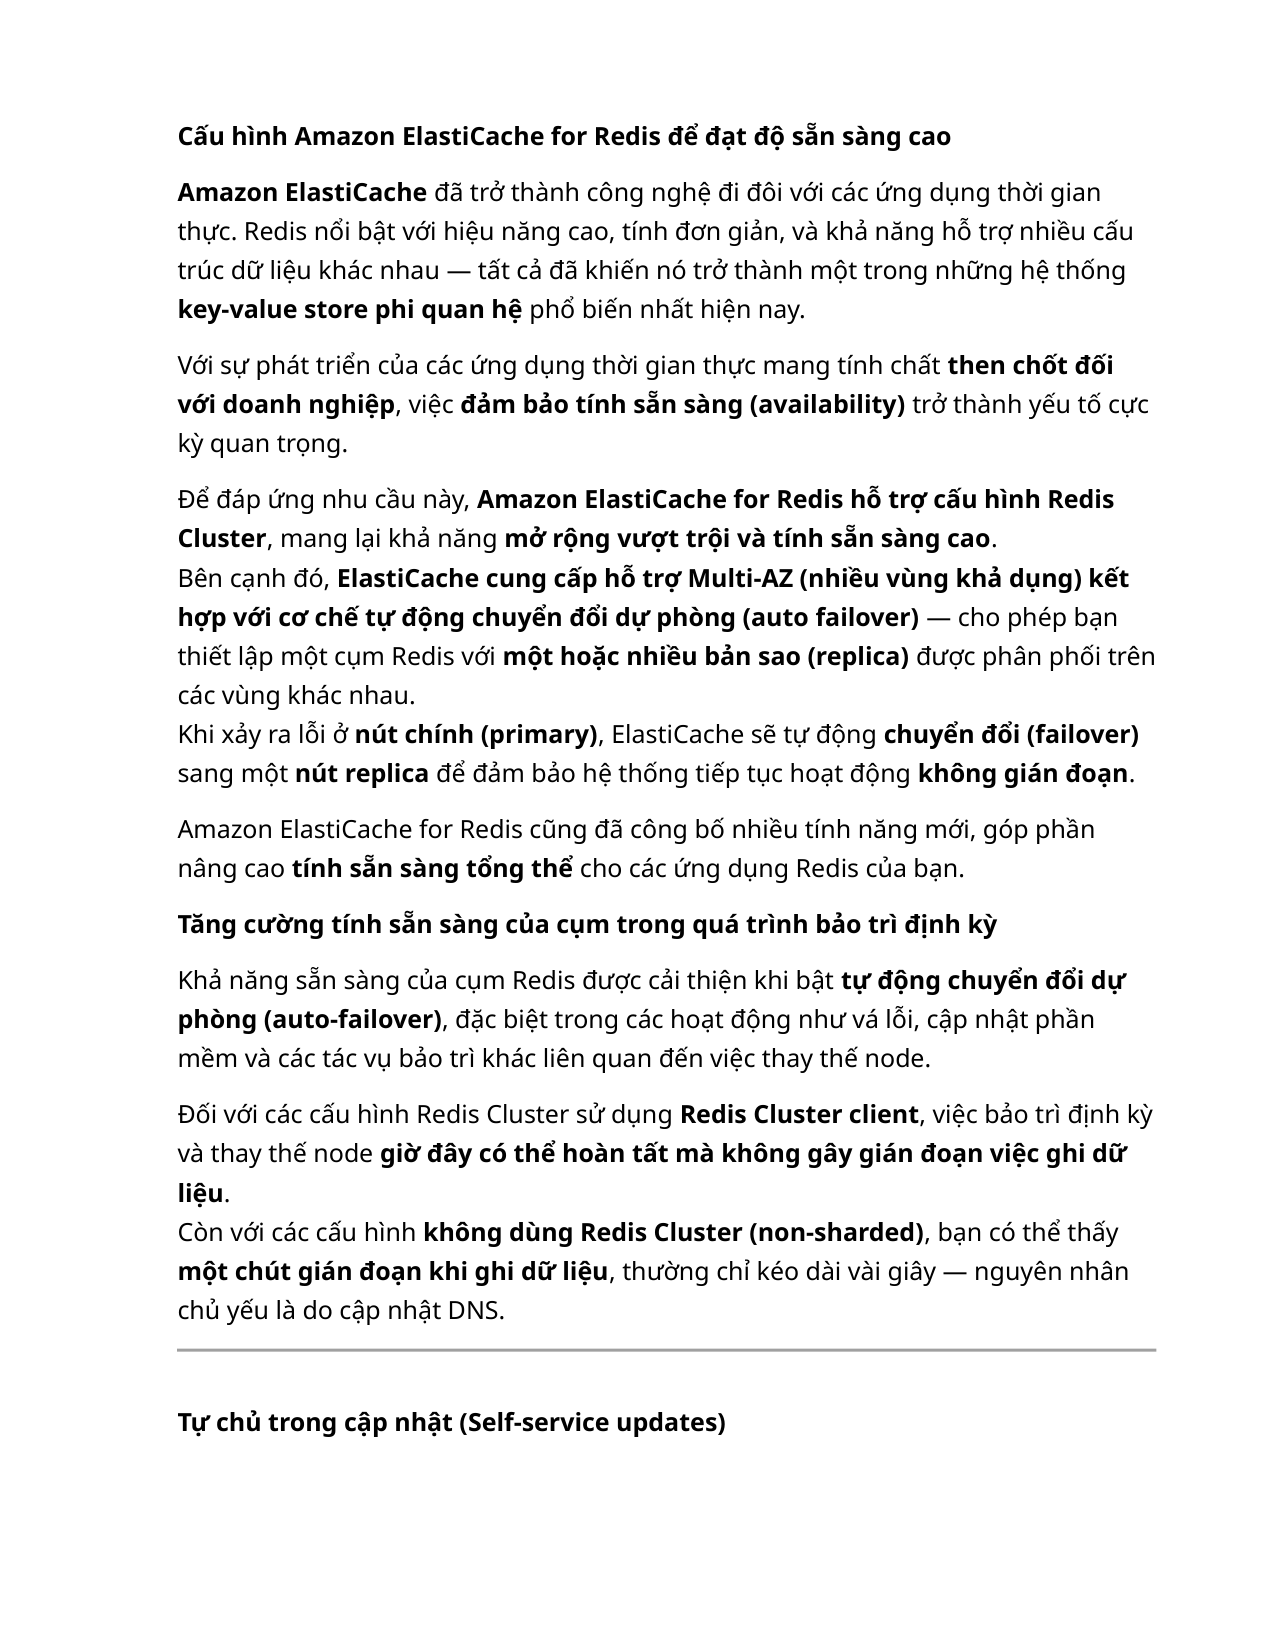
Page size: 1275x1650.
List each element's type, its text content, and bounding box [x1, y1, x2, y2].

text Amazon ElastiCache for Redis cũng đã công bố nhiều tính năng mới, góp phần nâng cao tính sẵn sàng tổng thể cho các ứng dụng Redis của bạn. [177, 812, 1156, 885]
text Tăng cường tính sẵn sàng của cụm trong quá trình bảo trì định kỳ [177, 907, 1156, 941]
text Khả năng sẵn sàng của cụm Redis được cải thiện khi bật tự động chuyển đổi dự phòng (auto-failover), đặc biệt trong các hoạt động như vá lỗi, cập nhật phần mềm và các tác vụ bảo trì khác liên quan đến việc thay thế node. [177, 963, 1156, 1075]
text Amazon ElastiCache đã trở thành công nghệ đi đôi với các ứng dụng thời gian thực. Redis nổi bật với hiệu năng cao, tính đơn giản, và khả năng hỗ trợ nhiều cấu trúc dữ liệu khác nhau — tất cả đã khiến nó trở thành một trong những hệ thống key-value store phi quan hệ phổ biến nhất hiện nay. [177, 174, 1156, 326]
text Tự chủ trong cập nhật (Self-service updates) [177, 1404, 1156, 1438]
text Đối với các cấu hình Redis Cluster sử dụng Redis Cluster client, việc bảo trì định kỳ và thay thế node giờ đây có thể hoàn tất mà không gây gián đoạn việc ghi dữ liệu. Còn với các cấu hình không dùng Redis Cluster (non-sharded), bạn có thể thấy một chút gián đoạn khi ghi dữ liệu, thường chỉ kéo dài vài giây — nguyên nhân chủ yếu là do cập nhật DNS. [177, 1097, 1156, 1327]
text Để đáp ứng nhu cầu này, Amazon ElastiCache for Redis hỗ trợ cấu hình Redis Cluster, mang lại khả năng mở rộng vượt trội và tính sẵn sàng cao. Bên cạnh đó, ElastiCache cung cấp hỗ trợ Multi-AZ (nhiều vùng khả dụng) kết hợp với cơ chế tự động chuyển đổi dự phòng (auto failover) — cho phép bạn thiết lập một cụm Redis với một hoặc nhiều bản sao (replica) được phân phối trên các vùng khác nhau. Khi xảy ra lỗi ở nút chính (primary), ElastiCache sẽ tự động chuyển đổi (failover) sang một nút replica để đảm bảo hệ thống tiếp tục hoạt động không gián đoạn. [177, 482, 1156, 790]
text Với sự phát triển của các ứng dụng thời gian thực mang tính chất then chốt đối với doanh nghiệp, việc đảm bảo tính sẵn sàng (availability) trở thành yếu tố cực kỳ quan trọng. [177, 348, 1156, 460]
text Cấu hình Amazon ElastiCache for Redis để đạt độ sẵn sàng cao [177, 118, 1156, 153]
